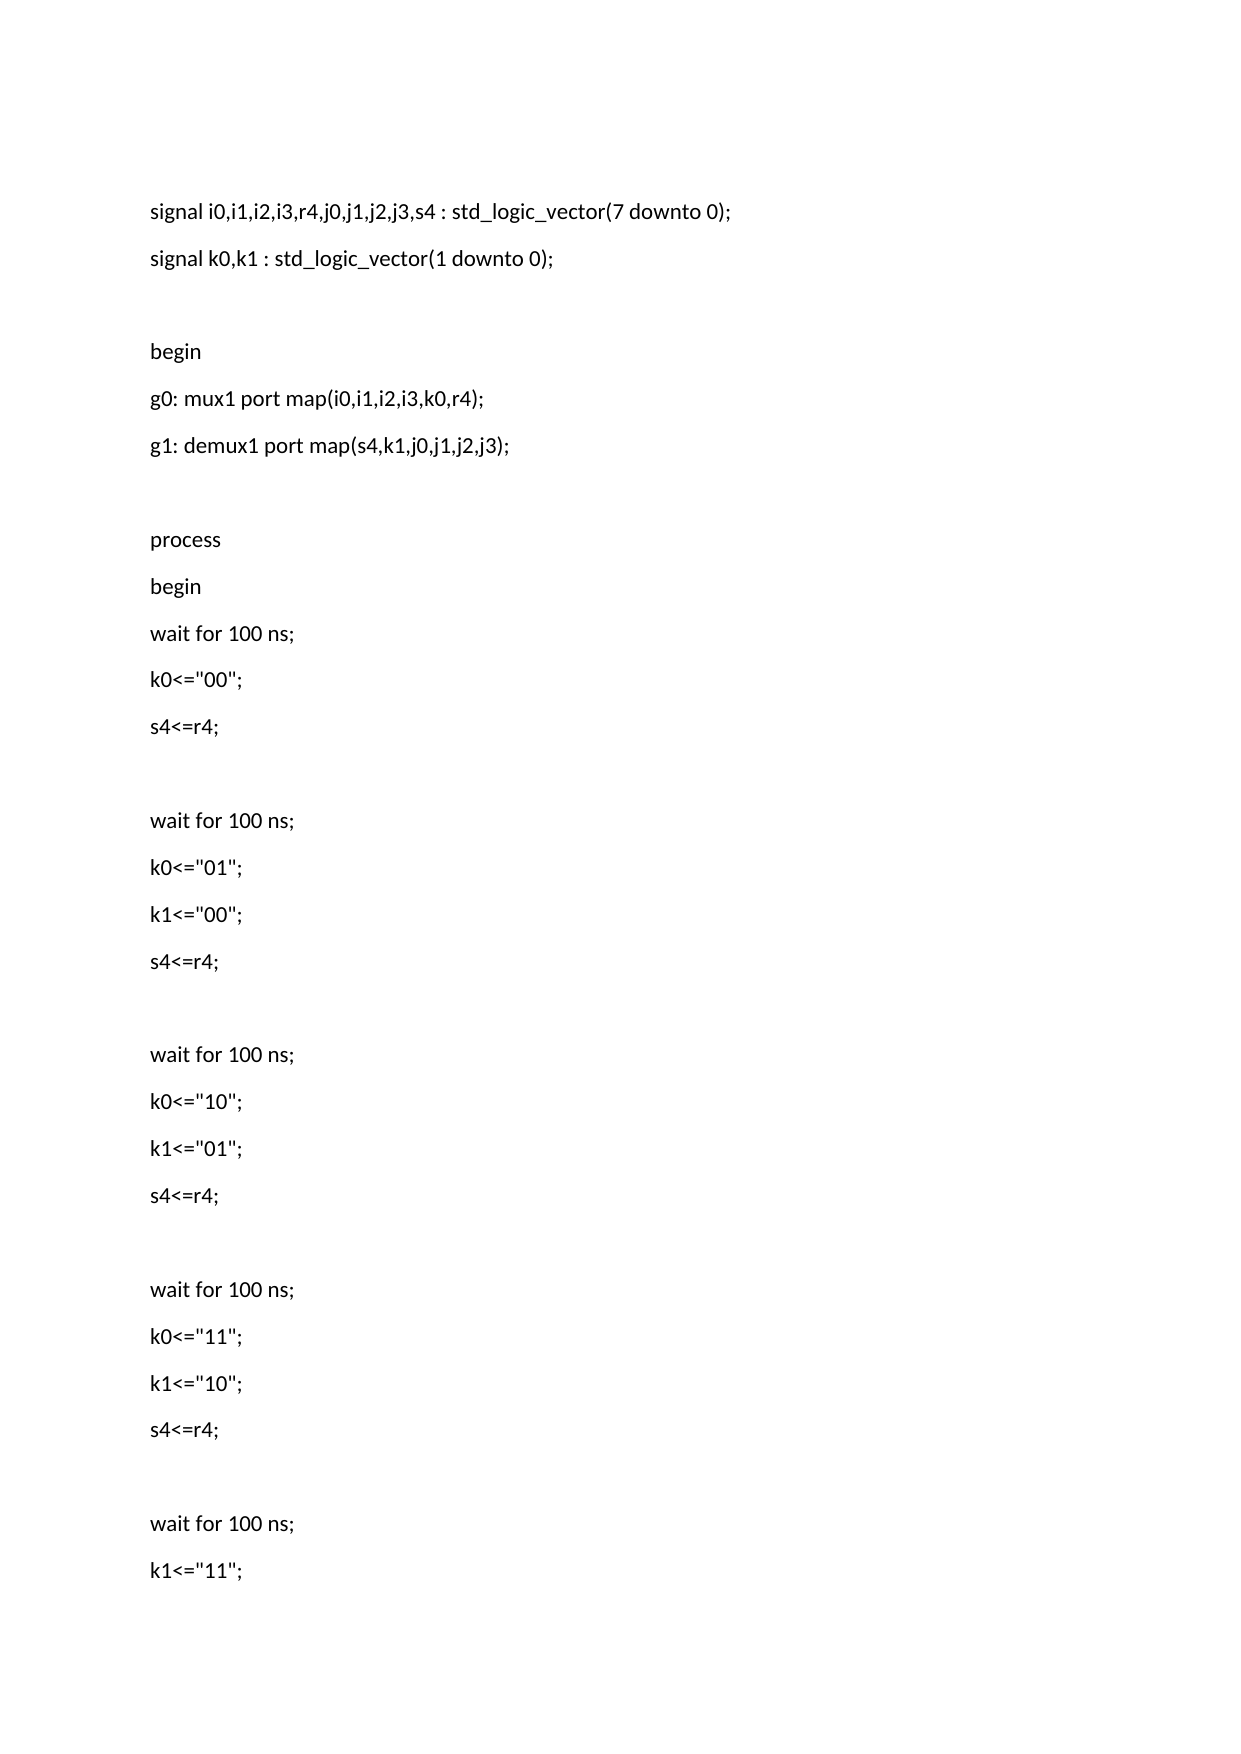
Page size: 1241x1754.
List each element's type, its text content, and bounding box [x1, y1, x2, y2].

text wait for 100 ns; [150, 1041, 1090, 1069]
text signal i0,i1,i2,i3,r4,j0,j1,j2,j3,s4 : std_logic_vector(7 downto 0); [150, 197, 1090, 225]
text g0: mux1 port map(i0,i1,i2,i3,k0,r4); [150, 384, 1090, 412]
text k0<="01"; [150, 853, 1090, 881]
text s4<=r4; [150, 1416, 1090, 1444]
text k1<="00"; [150, 900, 1090, 928]
text g1: demux1 port map(s4,k1,j0,j1,j2,j3); [150, 431, 1090, 459]
text s4<=r4; [150, 947, 1090, 975]
text k1<="11"; [150, 1556, 1090, 1584]
text begin [150, 572, 1090, 600]
text s4<=r4; [150, 712, 1090, 741]
text begin [150, 337, 1090, 366]
text signal k0,k1 : std_logic_vector(1 downto 0); [150, 244, 1090, 272]
text k0<="10"; [150, 1087, 1090, 1116]
text wait for 100 ns; [150, 1275, 1090, 1303]
text process [150, 525, 1090, 553]
text k1<="01"; [150, 1134, 1090, 1162]
text k1<="10"; [150, 1369, 1090, 1397]
text k0<="11"; [150, 1322, 1090, 1350]
text s4<=r4; [150, 1181, 1090, 1209]
text wait for 100 ns; [150, 1509, 1090, 1537]
text k0<="00"; [150, 666, 1090, 694]
text wait for 100 ns; [150, 619, 1090, 647]
text wait for 100 ns; [150, 806, 1090, 834]
